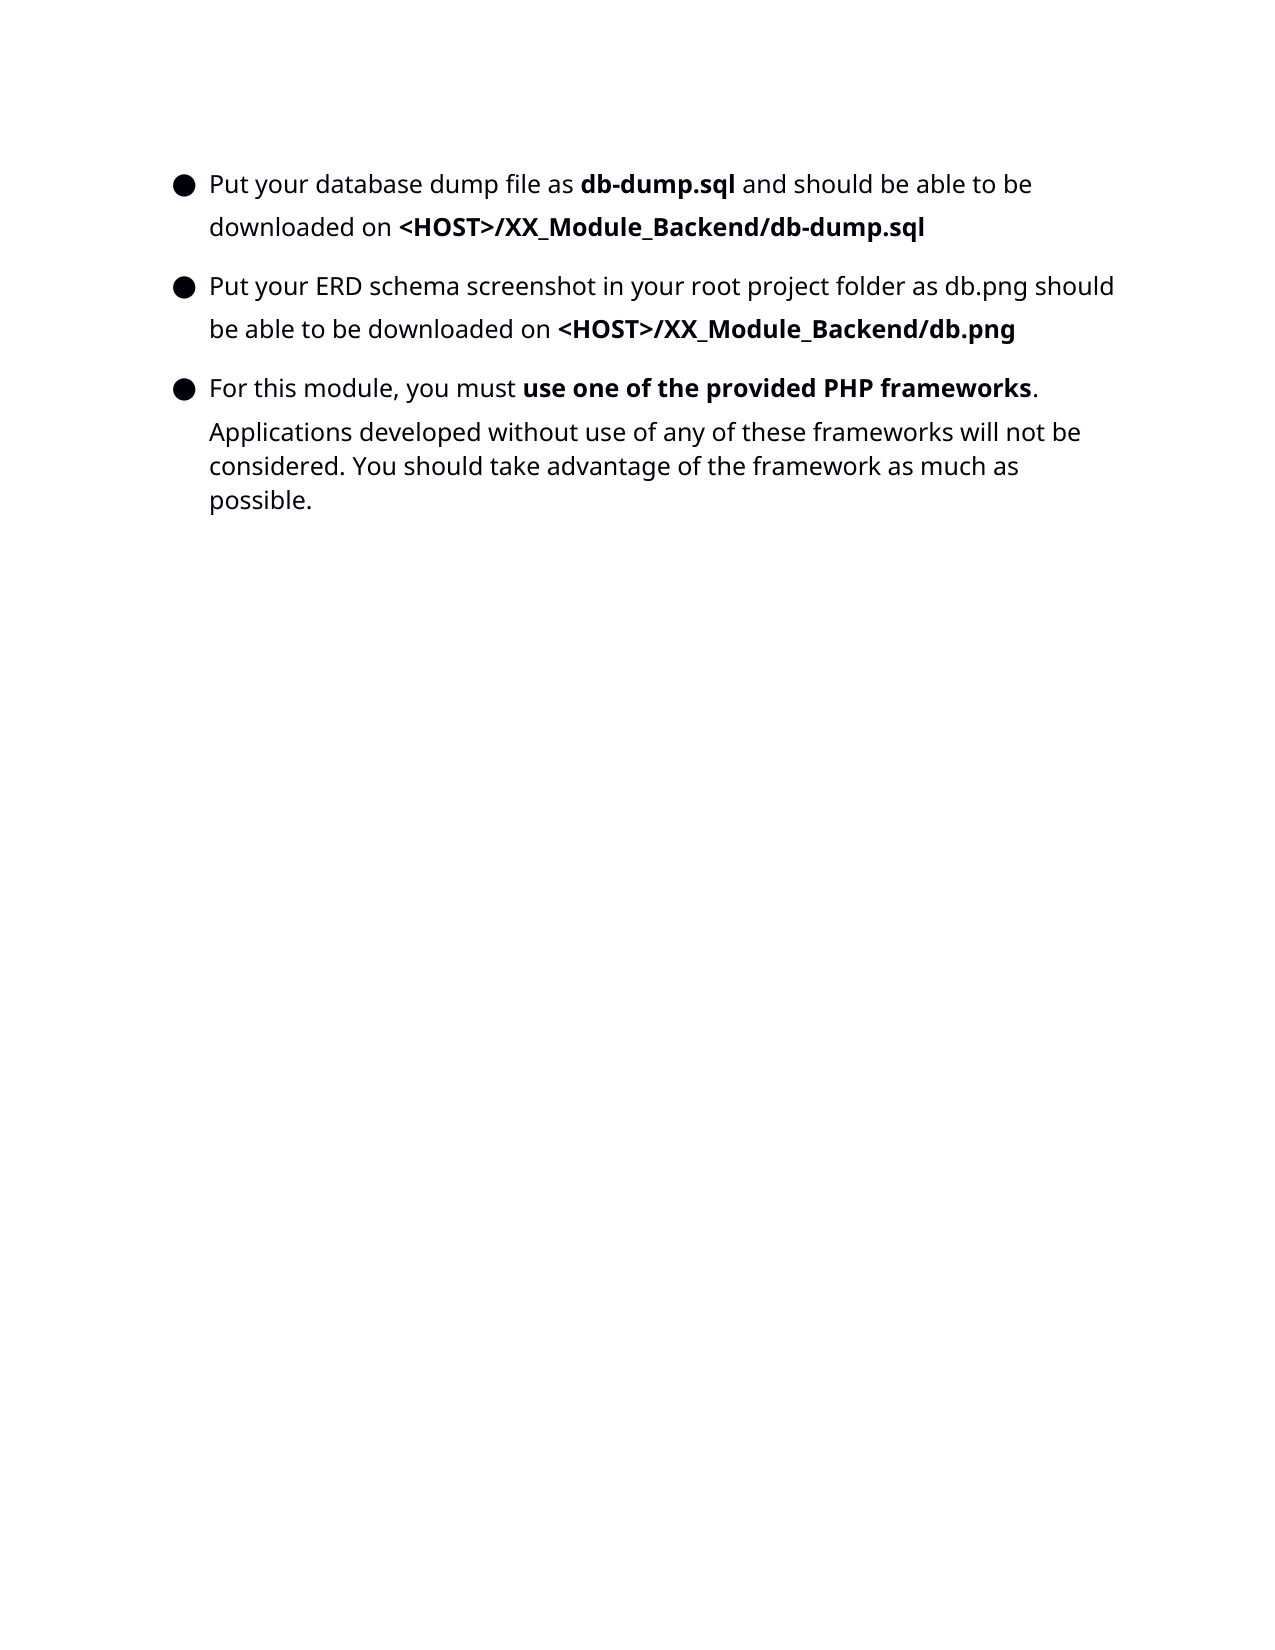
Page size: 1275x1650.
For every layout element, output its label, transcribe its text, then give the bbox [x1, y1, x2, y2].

subtitle Put your ERD schema screenshot in your root project folder as db.png should be able to be downloaded on <HOST>/XX_Module_Backend/db.png [171, 252, 1125, 346]
subtitle For this module, you must use one of the provided PHP frameworks. Applications developed without use of any of these frameworks will not be considered. You should take advantage of the framework as much as possible. [171, 354, 1125, 516]
subtitle Put your database dump file as db-dump.sql and should be able to be downloaded on <HOST>/XX_Module_Backend/db-dump.sql [171, 150, 1125, 244]
